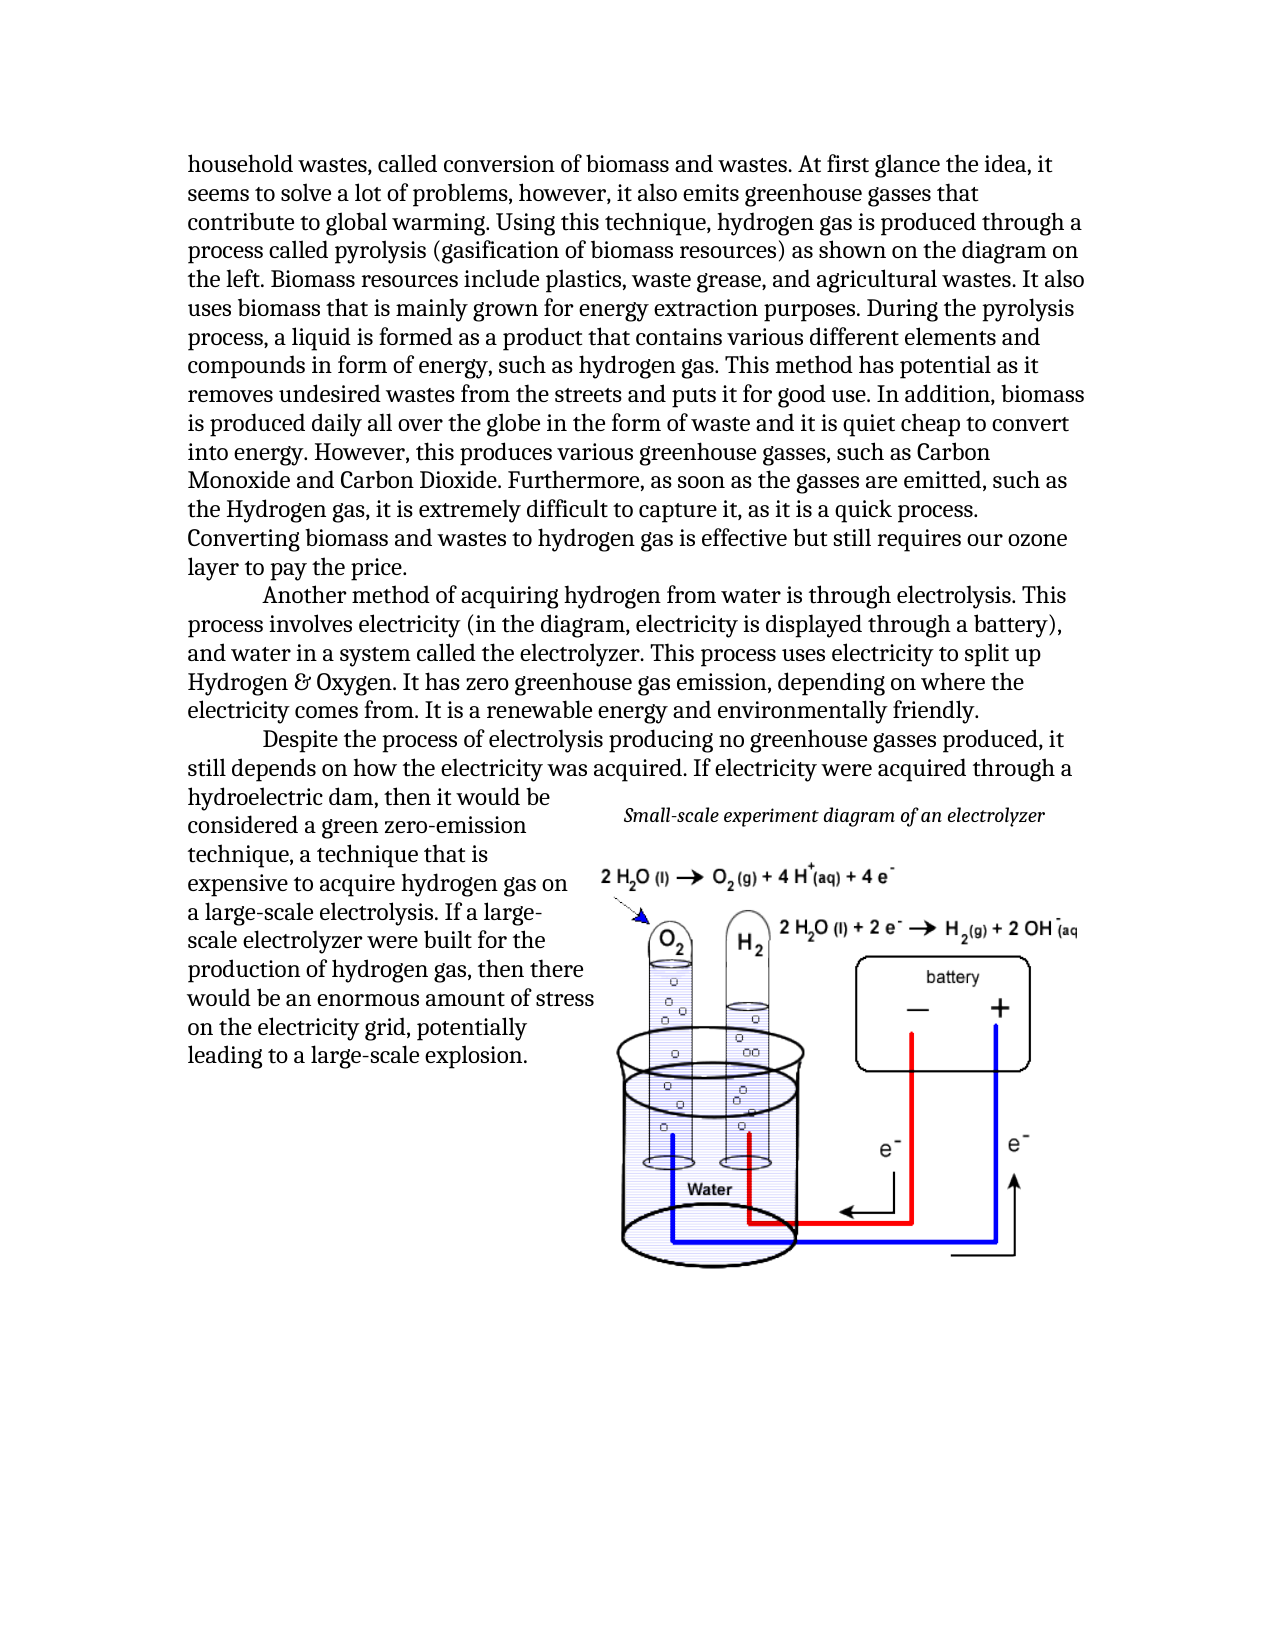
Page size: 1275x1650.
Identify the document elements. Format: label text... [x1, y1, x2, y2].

picture [588, 854, 1077, 1276]
text Another method of acquiring hydrogen from water is through electrolysis. This process involves electricity (in the diagram, electricity is displayed through a battery), and water in a system called the electrolyzer. This process uses electricity to split up Hydrogen & Oxygen. It has zero greenhouse gas emission, depending on where the electricity comes from. It is a renewable energy and environmentally friendly. [187, 581, 1087, 725]
text Despite the process of electrolysis producing no greenhouse gasses produced, it still depends on how the electricity was acquired. If electricity were acquired through a hydroelectric dam, then it would be considered a green zero-emission technique, a technique that is expensive to acquire hydrogen gas on a large-scale electrolysis. If a large-scale electrolyzer were built for the production of hydrogen gas, then there would be an enormous amount of stress on the electricity grid, potentially leading to a large-scale explosion. [187, 725, 1087, 1070]
